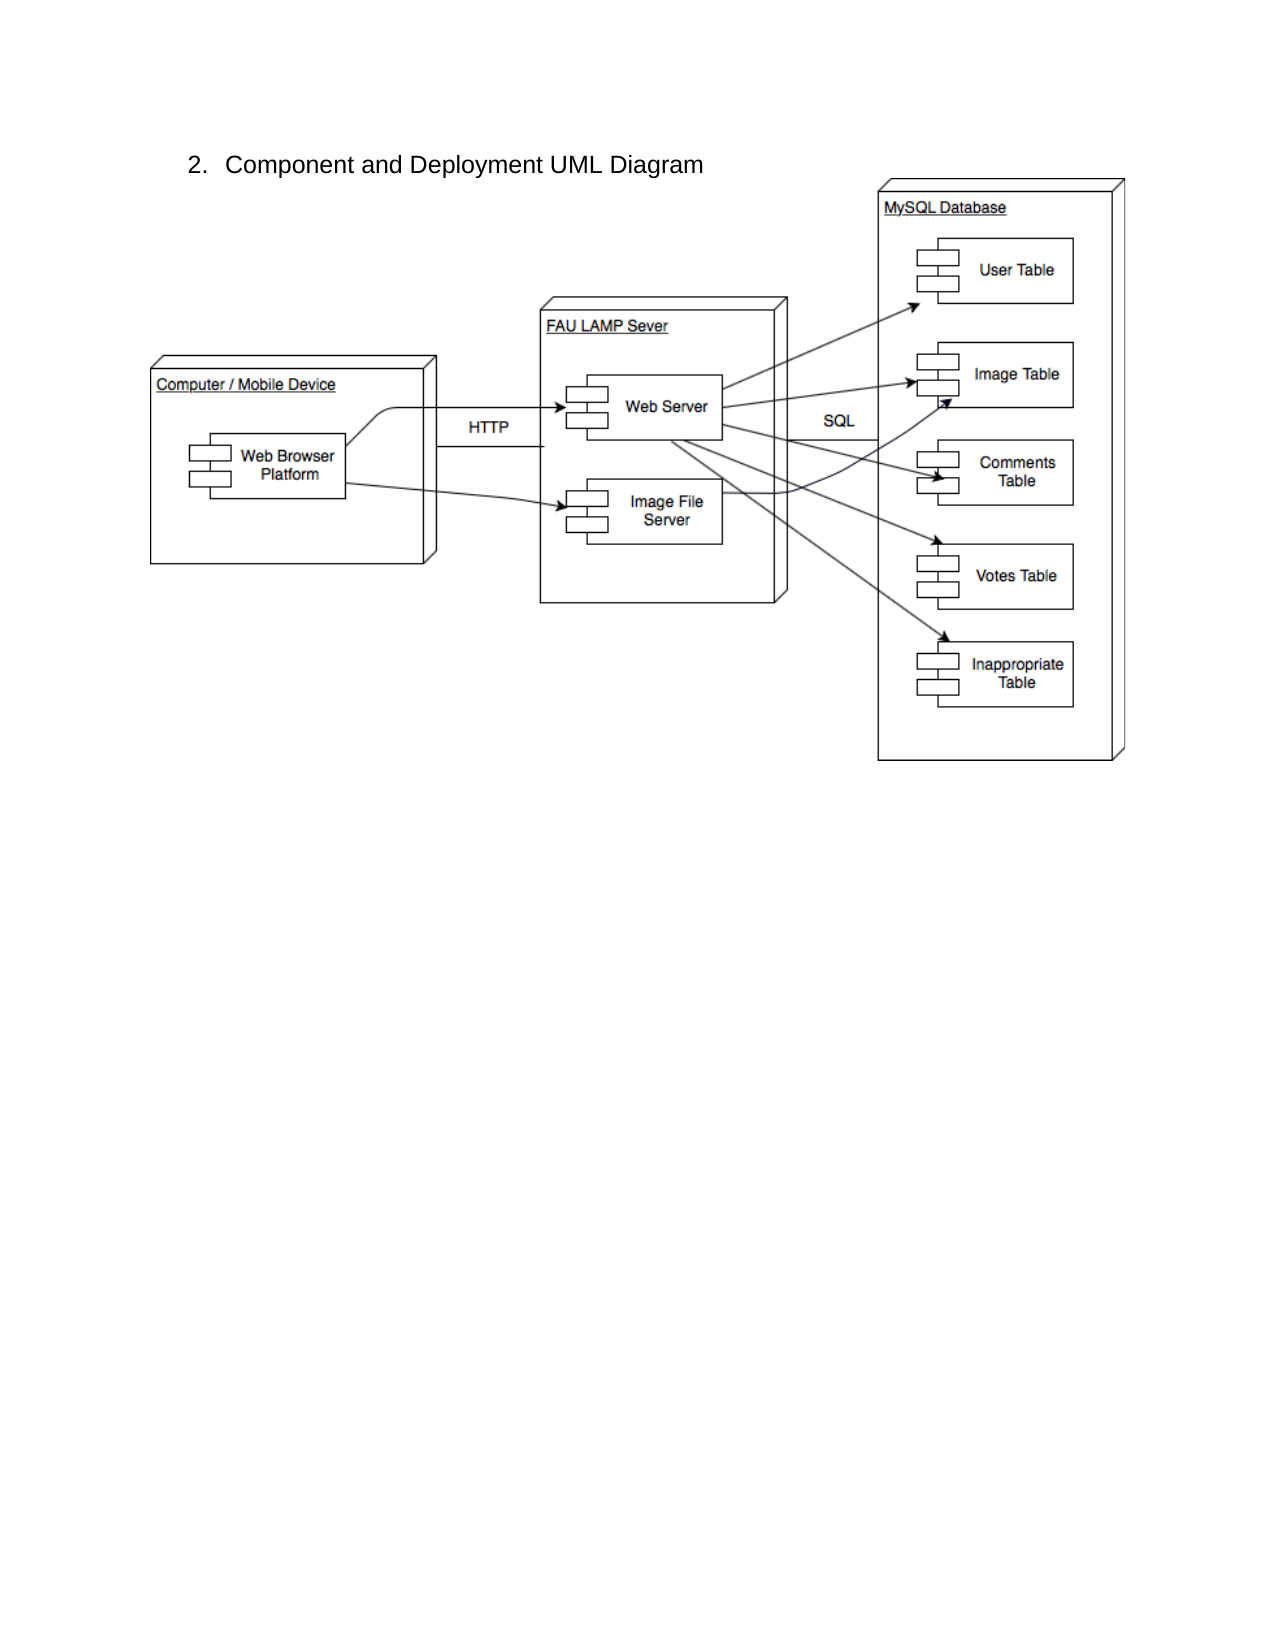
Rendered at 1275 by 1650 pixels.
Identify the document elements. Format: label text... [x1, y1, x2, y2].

picture [150, 178, 1125, 761]
list Component and Deployment UML Diagram [187, 150, 1125, 178]
